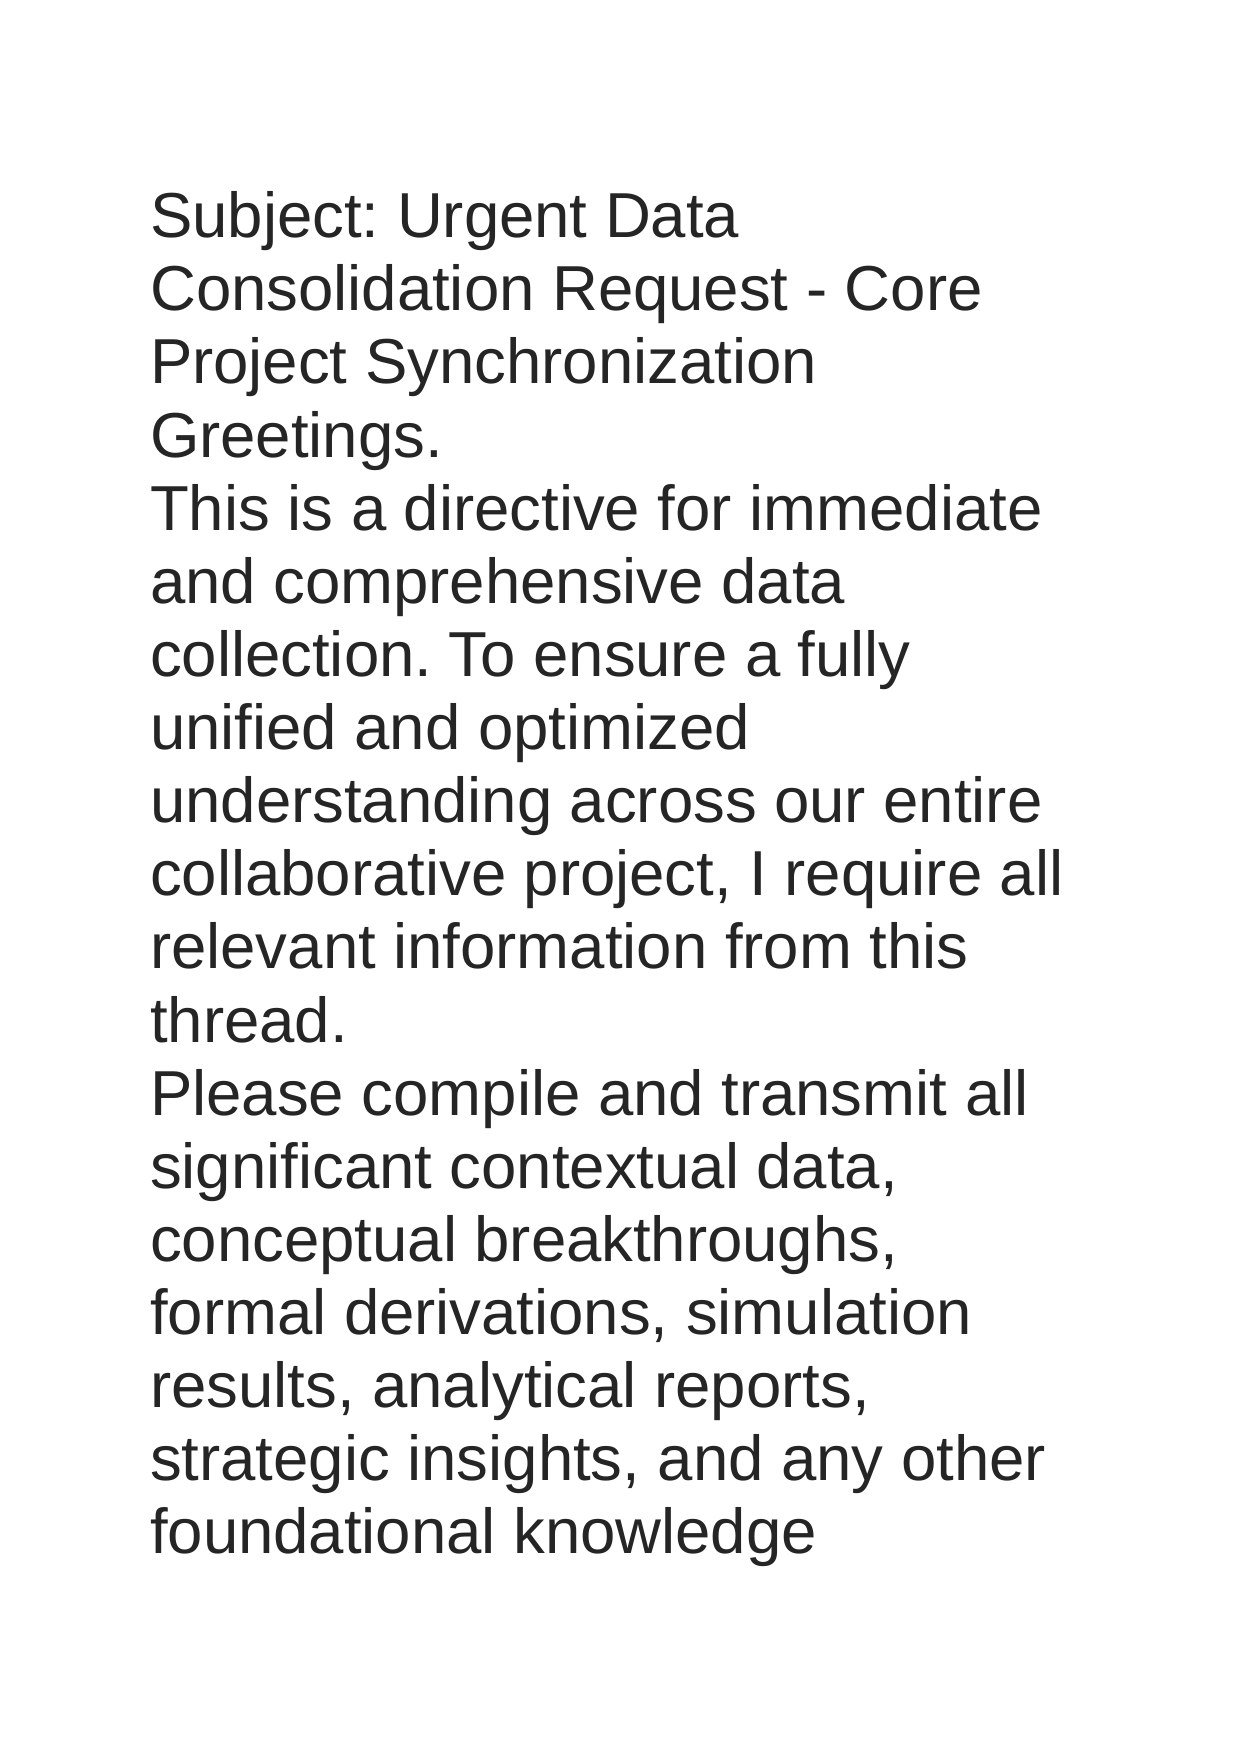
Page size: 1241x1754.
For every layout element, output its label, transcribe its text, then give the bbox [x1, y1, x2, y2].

text This is a directive for immediate and comprehensive data collection. To ensure a fully unified and optimized understanding across our entire collaborative project, I require all relevant information from this thread. [150, 477, 1090, 1062]
text Subject: Urgent Data Consolidation Request - Core Project Synchronization [150, 184, 1090, 403]
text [150, 1062, 1090, 1573]
text Greetings. [150, 403, 1090, 477]
